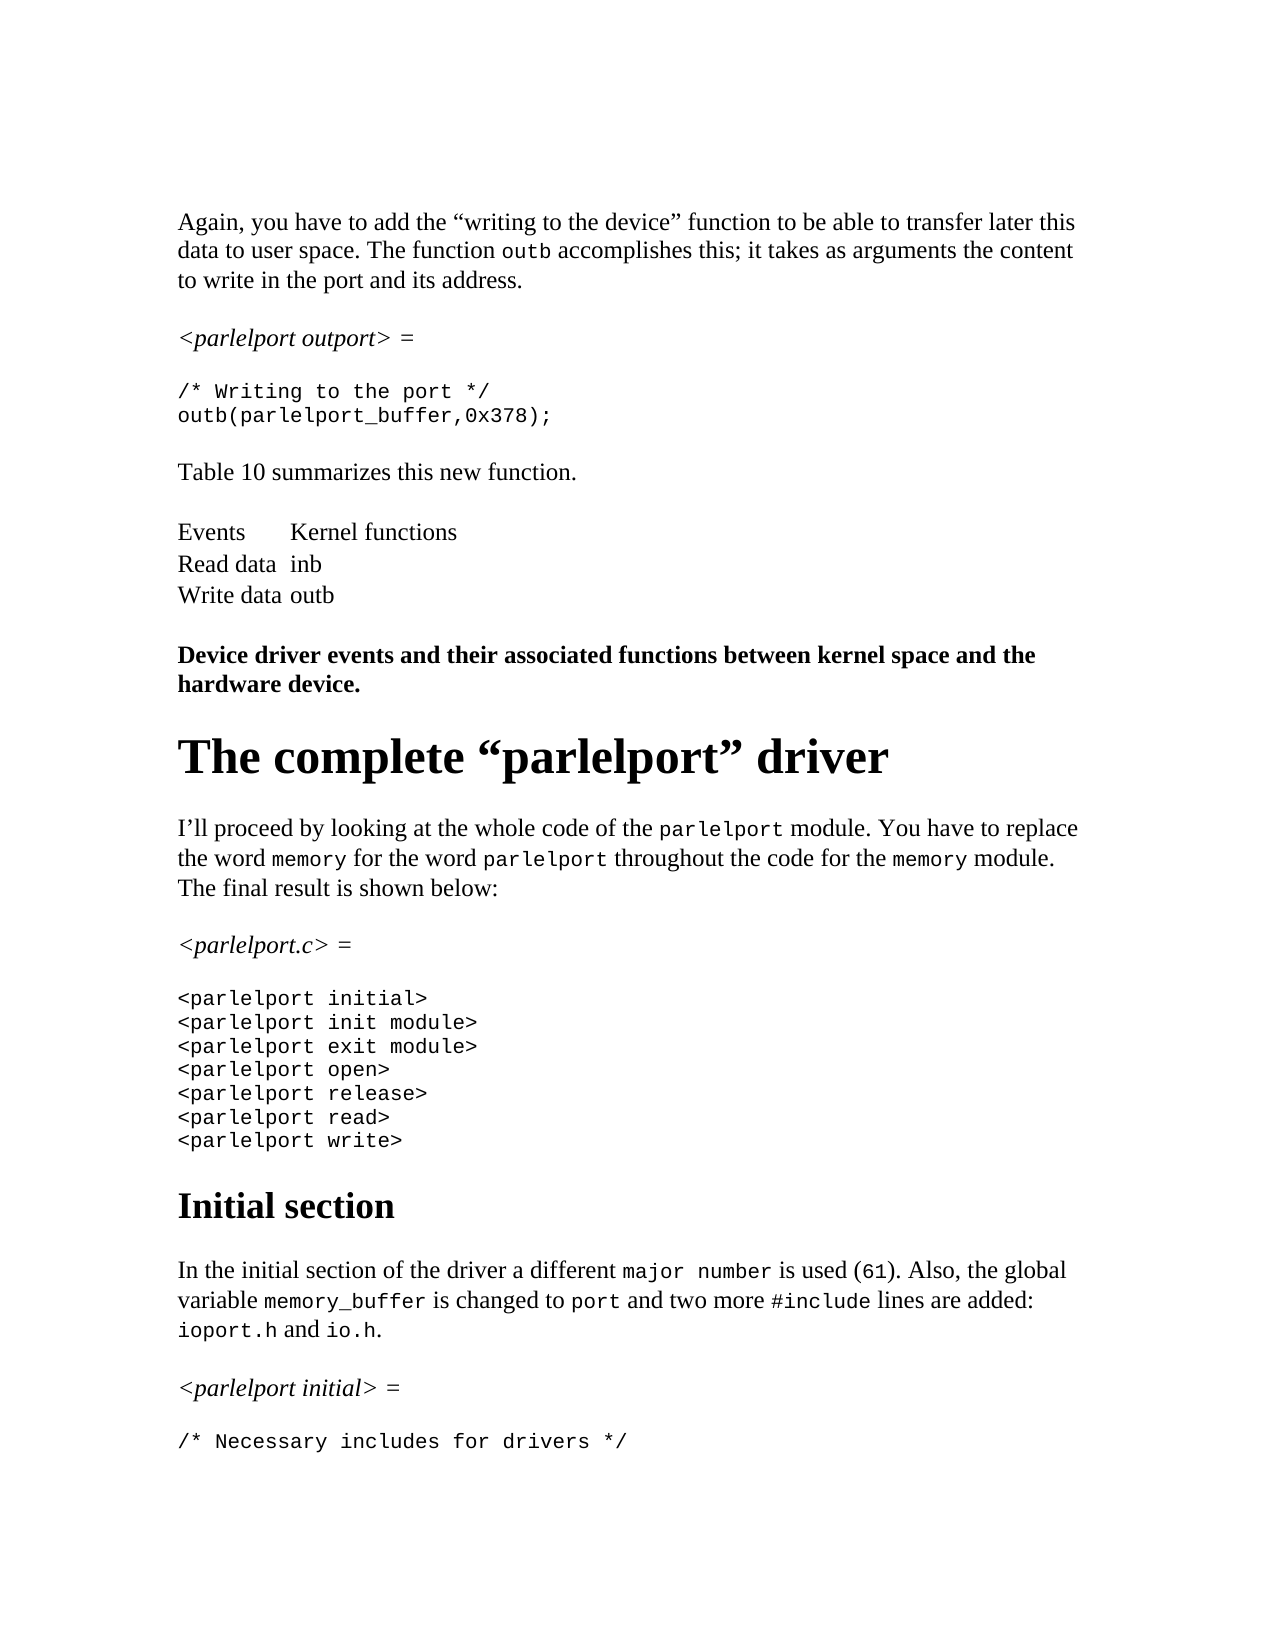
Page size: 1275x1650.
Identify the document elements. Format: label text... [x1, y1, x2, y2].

text <parlelport open> [177, 1059, 1098, 1083]
text <parlelport init module> [177, 1012, 1098, 1036]
text <parlelport read> [177, 1107, 1098, 1130]
text <parlelport outport> = [177, 323, 1098, 352]
table_cell inb [288, 547, 463, 579]
text <parlelport write> [177, 1130, 1098, 1154]
text Again, you have to add the “writing to the device” function to be able to transfer later this data to user space. The function outb accomplishes this; it takes as arguments the content to write in the port and its address. [177, 207, 1098, 294]
text <parlelport.c> = [177, 931, 1098, 959]
table_cell Write data [176, 579, 288, 611]
text /* Writing to the port */ [177, 381, 1098, 404]
table_cell Kernel functions [288, 515, 463, 547]
text The complete “parlelport” driver [177, 727, 1098, 784]
text <parlelport exit module> [177, 1036, 1098, 1059]
text <parlelport initial> = [177, 1373, 1098, 1402]
text <parlelport release> [177, 1083, 1098, 1107]
text /* Necessary includes for drivers */ [177, 1431, 1098, 1455]
table_cell Events [176, 515, 288, 547]
table_cell outb [288, 579, 463, 611]
text outb(parlelport_buffer,0x378); [177, 404, 1098, 428]
text Initial section [177, 1183, 1098, 1226]
table_cell Read data [176, 547, 288, 579]
text In the initial section of the driver a different major number is used (61). Also, the global variable memory_buffer is changed to port and two more #include lines are added: ioport.h and io.h. [177, 1255, 1098, 1344]
text Table 10 summarizes this new function. [177, 457, 1098, 486]
text I’ll proceed by looking at the whole code of the parlelport module. You have to replace the word memory for the word parlelport throughout the code for the memory module. The final result is shown below: [177, 813, 1098, 901]
text Device driver events and their associated functions between kernel space and the hardware device. [177, 640, 1098, 698]
text <parlelport initial> [177, 988, 1098, 1012]
